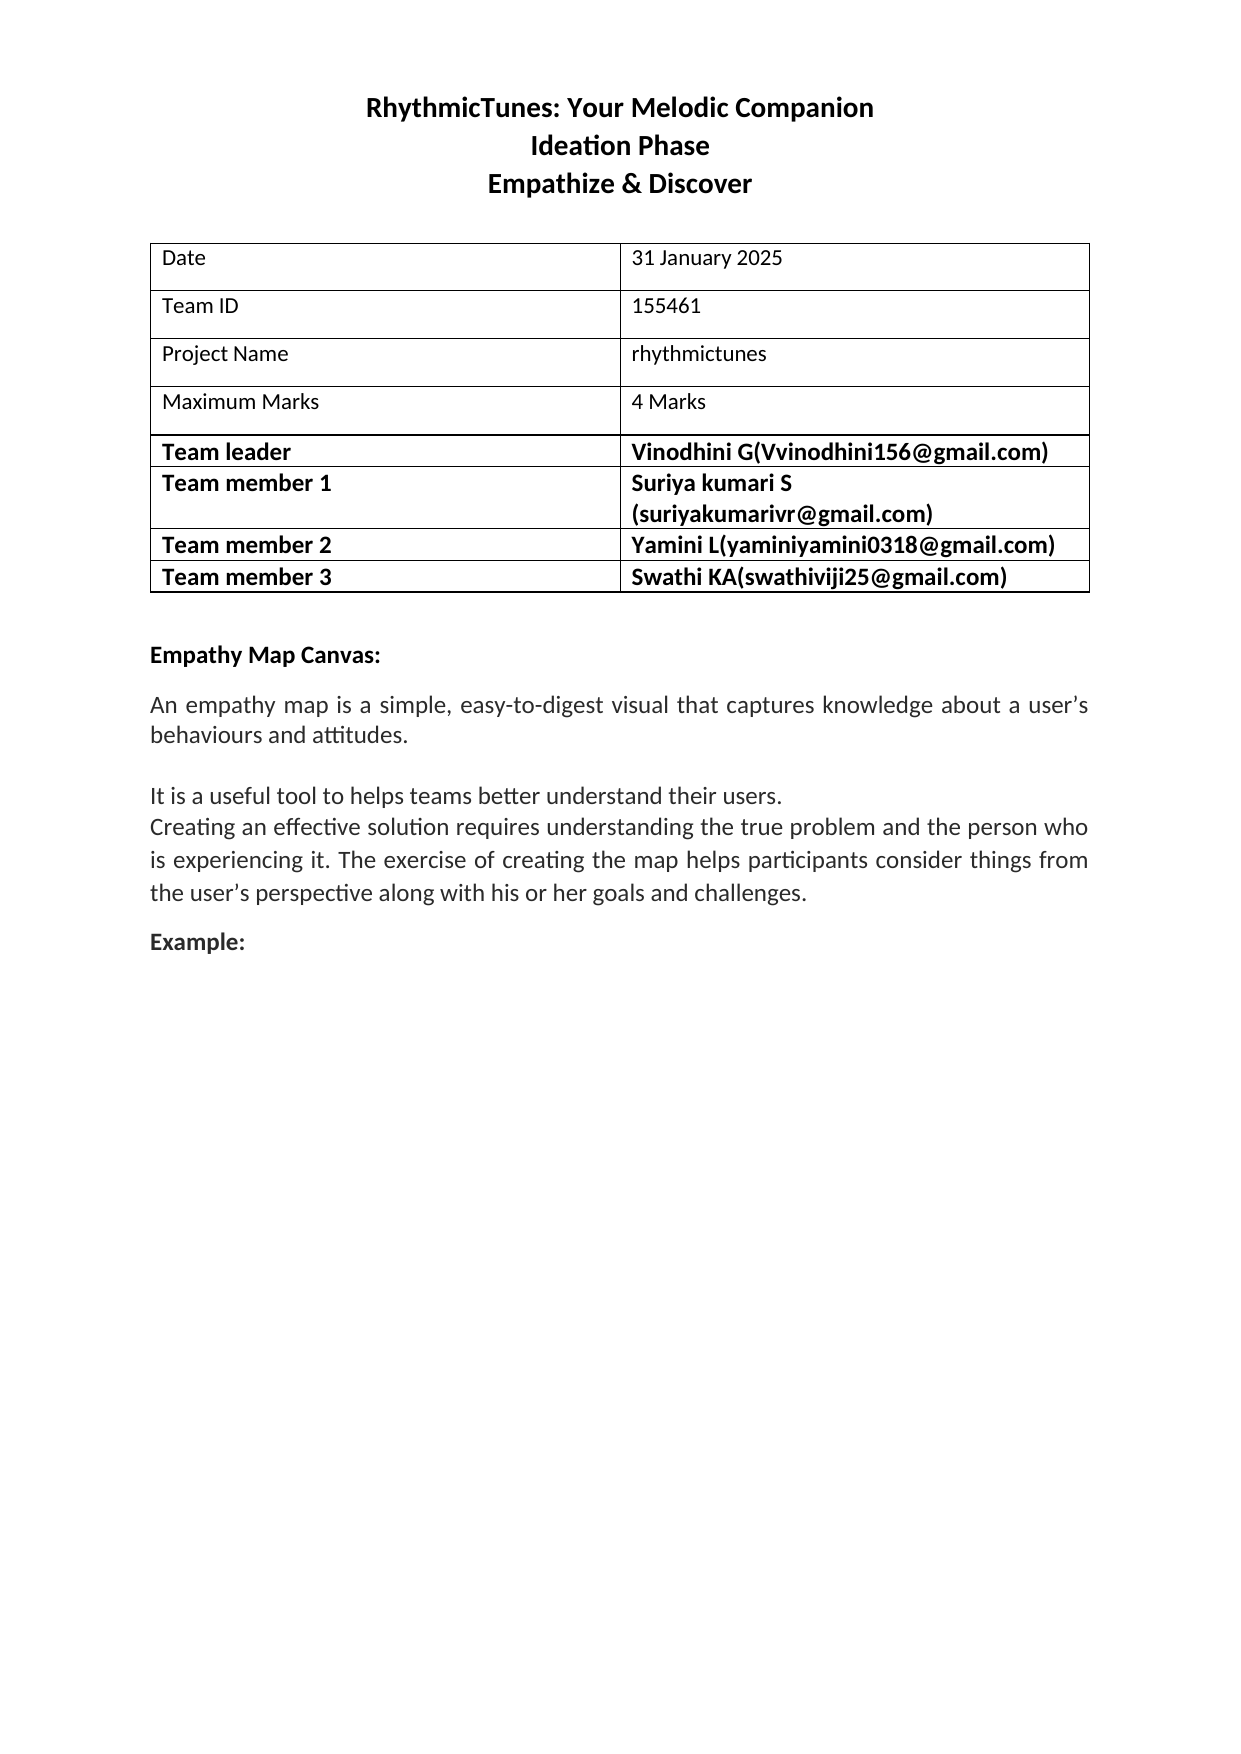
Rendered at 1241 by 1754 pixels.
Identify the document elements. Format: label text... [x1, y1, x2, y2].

table_cell Suriya kumari S (suriyakumarivr@gmail.com) [621, 467, 1089, 528]
table_cell Maximum Marks [151, 387, 620, 434]
table_cell Team member 3 [151, 561, 620, 591]
text Empathize & Discover [150, 166, 1090, 201]
table_cell Yamini L(yaminiyamini0318@gmail.com) [621, 529, 1089, 560]
text An empathy map is a simple, easy-to-digest visual that captures knowledge about a user’s behaviours and attitudes. [150, 689, 1090, 750]
table_header Team leader [151, 436, 620, 466]
table_cell rhythmictunes [621, 339, 1089, 386]
text Ideation Phase [150, 127, 1090, 163]
table_cell Team ID [151, 291, 620, 338]
table_header 31 January 2025 [621, 244, 1089, 290]
text RhythmicTunes: Your Melodic Companion [150, 89, 1090, 124]
text Empathy Map Canvas: [150, 639, 1090, 670]
table_cell 155461 [621, 291, 1089, 338]
table_cell Project Name [151, 339, 620, 386]
table_header Vinodhini G(Vvinodhini156@gmail.com) [621, 436, 1089, 466]
table_cell 4 Marks [621, 387, 1089, 434]
table_cell Swathi KA(swathiviji25@gmail.com) [621, 561, 1089, 591]
text It is a useful tool to helps teams better understand their users. [150, 781, 1090, 811]
text Example: [150, 926, 1090, 957]
table_cell Team member 1 [151, 467, 620, 528]
text Creating an effective solution requires understanding the true problem and the person who is experiencing it. The exercise of creating the map helps participants consider things from the user’s perspective along with his or her goals and challenges. [150, 811, 1090, 907]
table_cell Team member 2 [151, 529, 620, 560]
table_header Date [151, 244, 620, 290]
